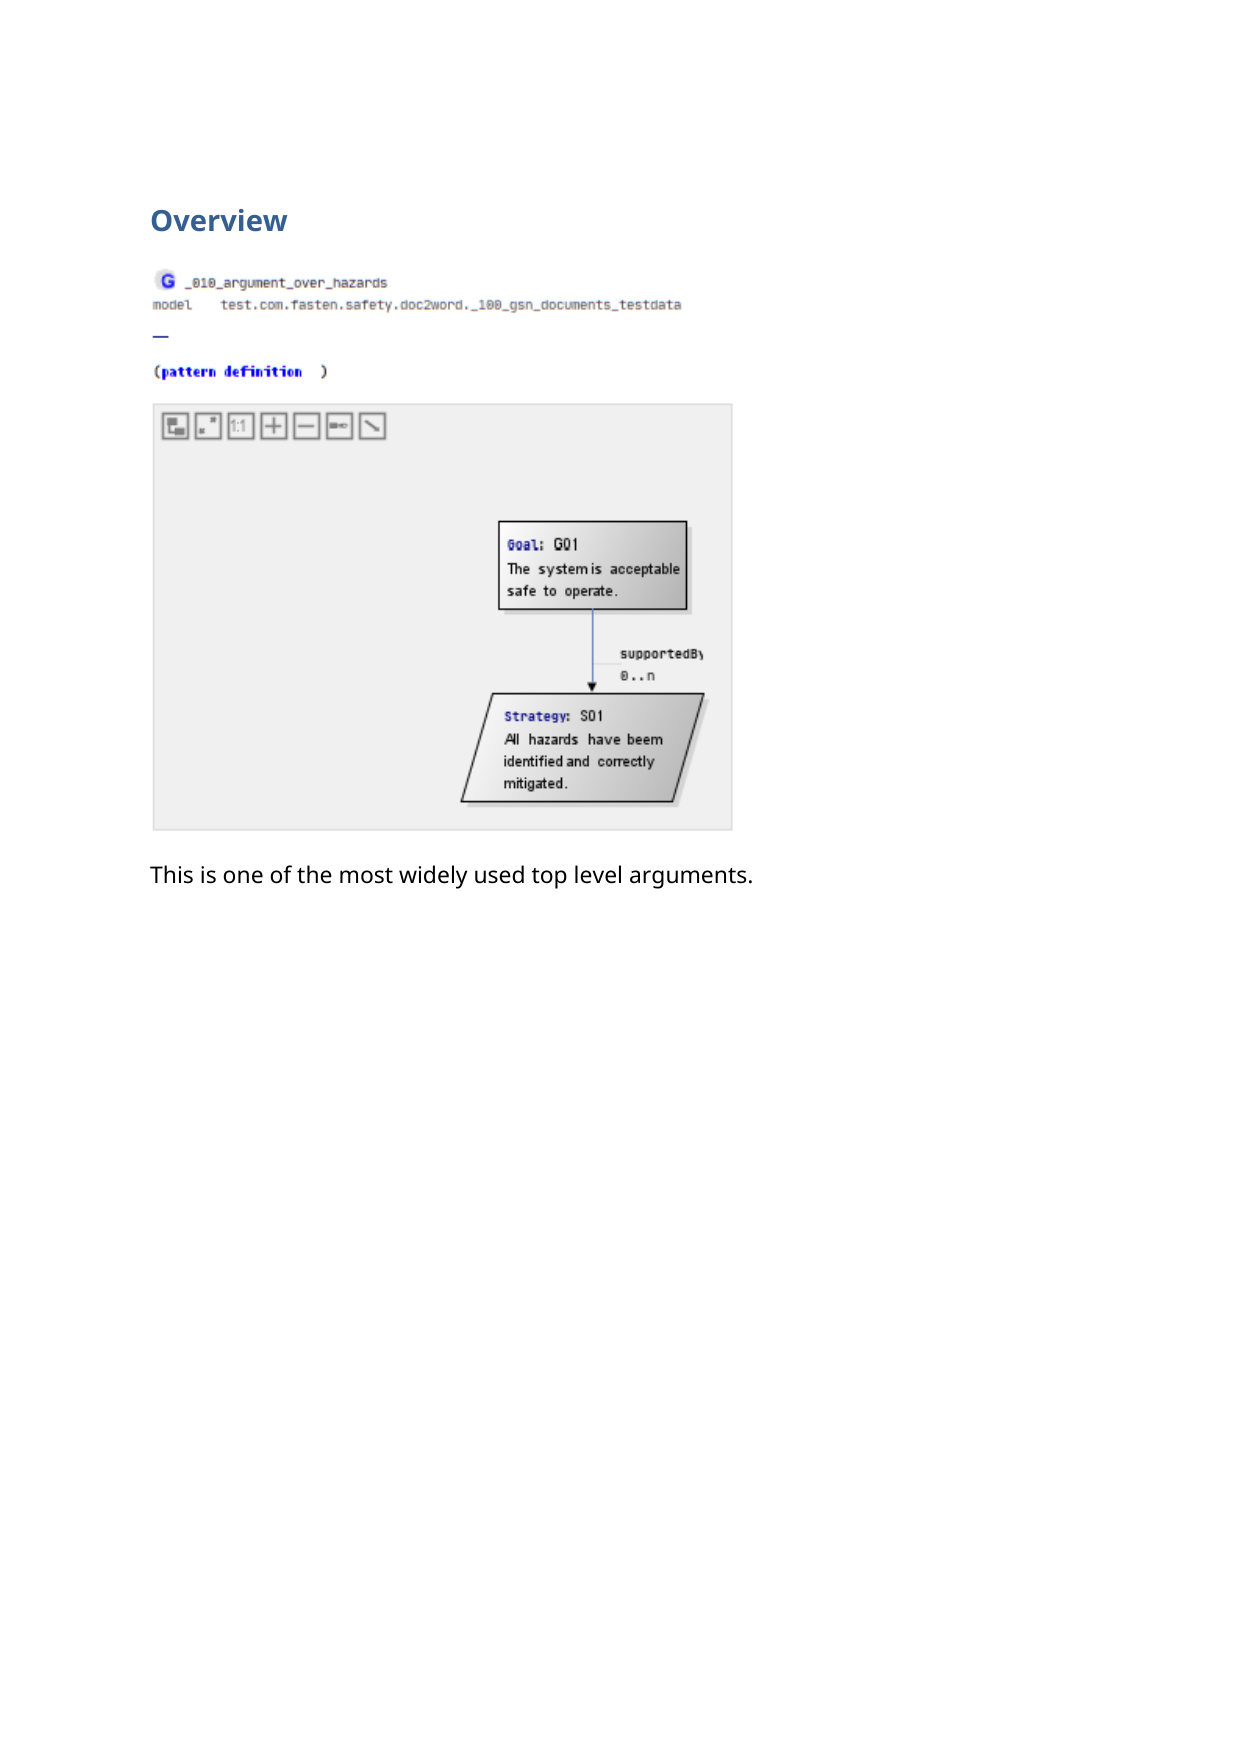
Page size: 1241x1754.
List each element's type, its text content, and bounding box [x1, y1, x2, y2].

subtitle Overview [150, 200, 1090, 240]
text This is one of the most widely used top level arguments. [150, 859, 1090, 890]
picture [150, 266, 736, 834]
